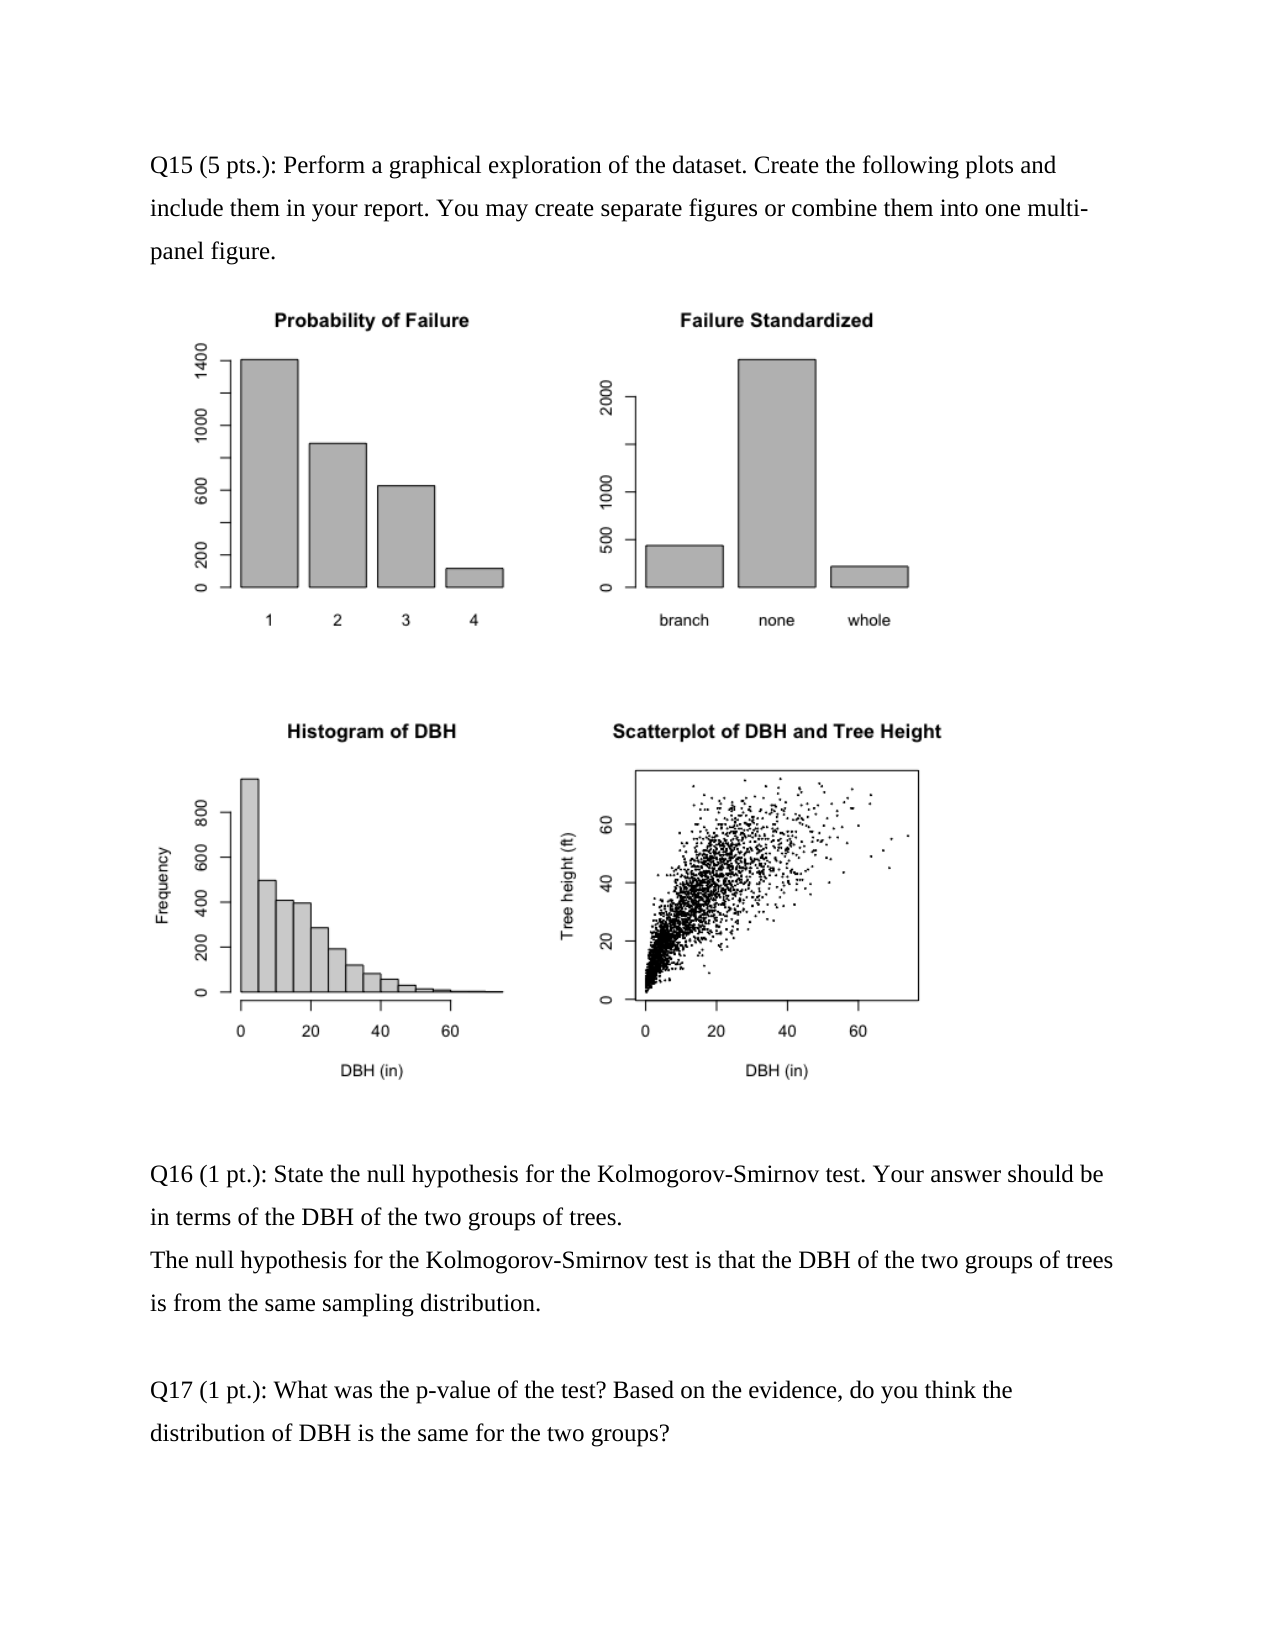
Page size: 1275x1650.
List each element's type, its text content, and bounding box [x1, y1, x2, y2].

text Q15 (5 pts.): Perform a graphical exploration of the dataset. Create the following plots and include them in your report. You may create separate figures or combine them into one multi-panel figure. [150, 150, 1125, 265]
text The null hypothesis for the Kolmogorov-Smirnov test is that the DBH of the two groups of trees is from the same sampling distribution. [150, 1245, 1125, 1317]
text Q16 (1 pt.): State the null hypothesis for the Kolmogorov-Smirnov test. Your answer should be in terms of the DBH of the two groups of trees. [150, 1159, 1125, 1231]
text Q17 (1 pt.): What was the p-value of the test? Based on the evidence, do you think the distribution of DBH is the same for the two groups? [150, 1375, 1125, 1447]
picture [150, 279, 959, 1101]
